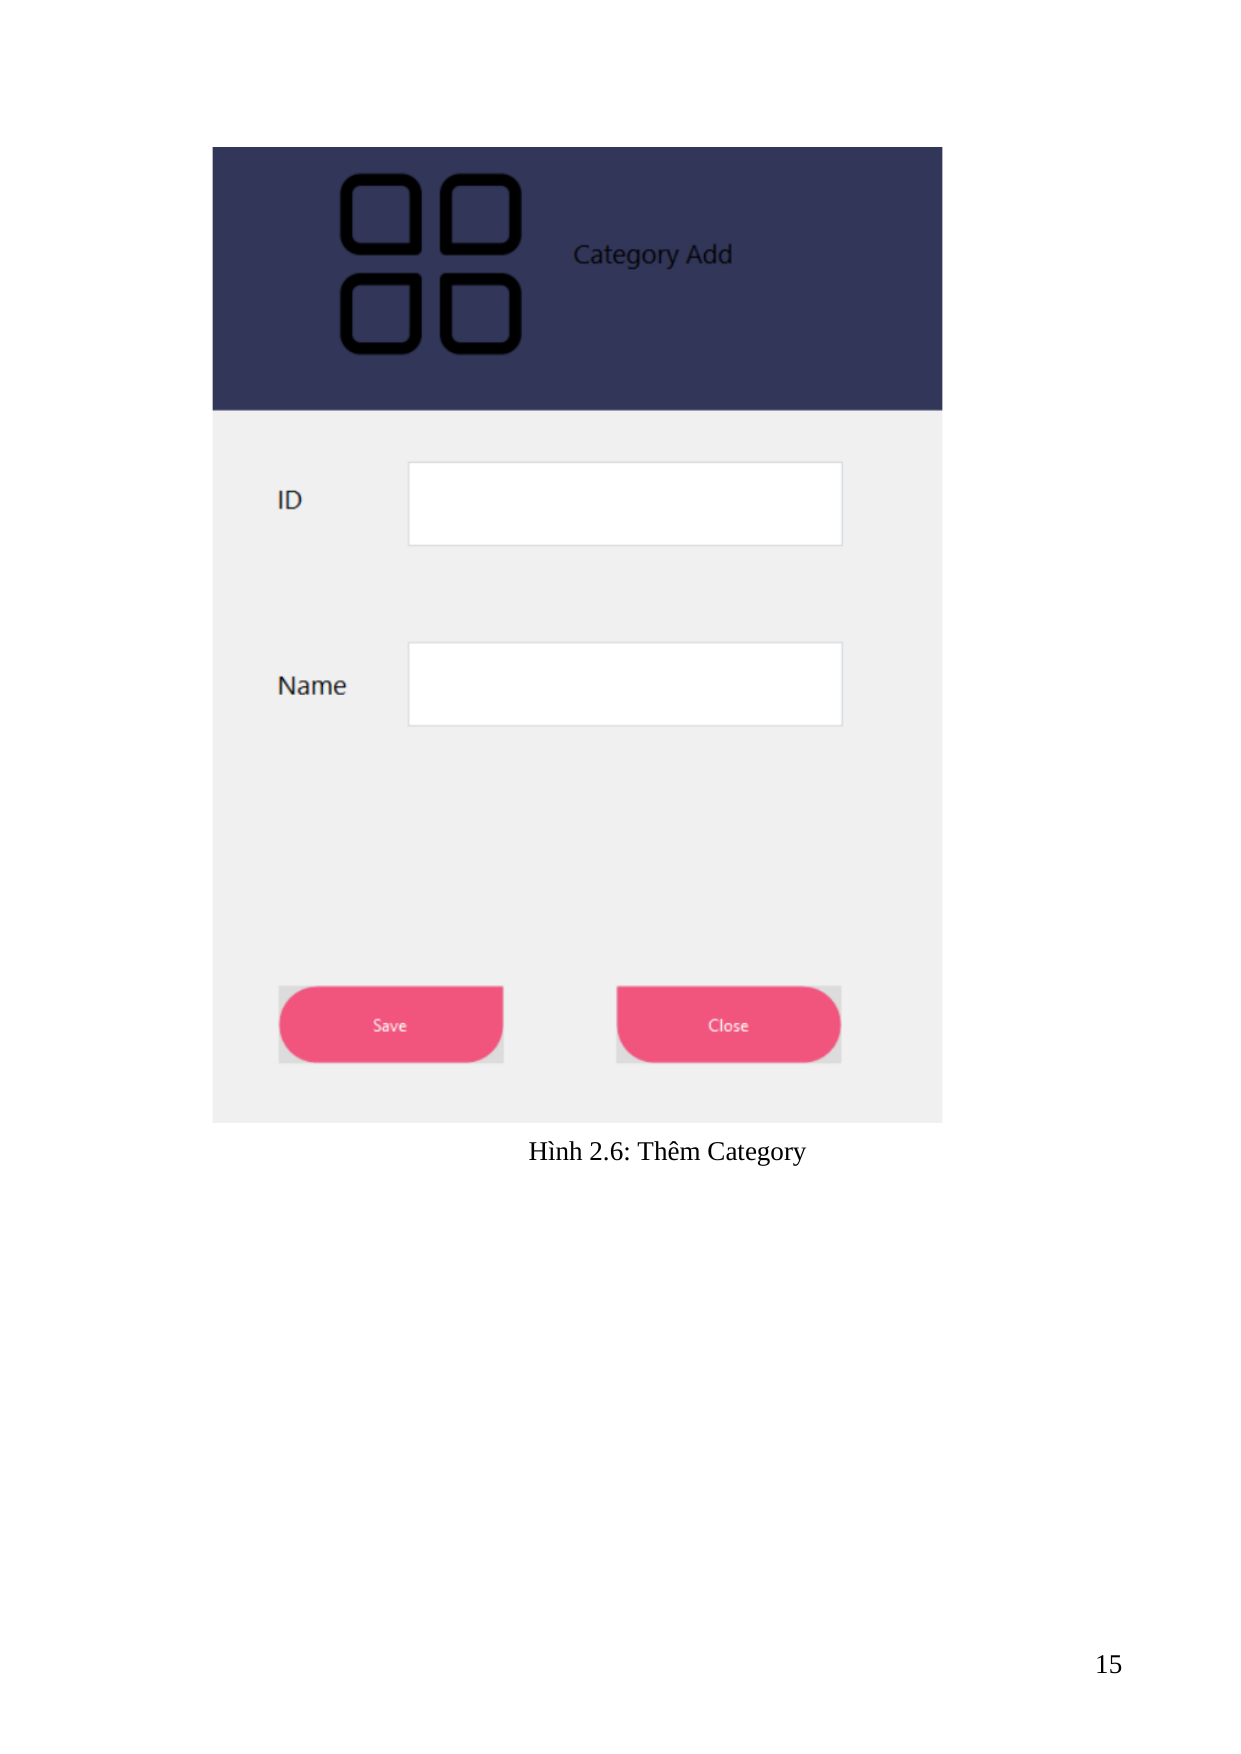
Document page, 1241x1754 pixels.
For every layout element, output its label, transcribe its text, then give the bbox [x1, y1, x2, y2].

picture [212, 147, 943, 1123]
text Hình 2.6: Thêm Category [148, 1135, 1122, 1166]
